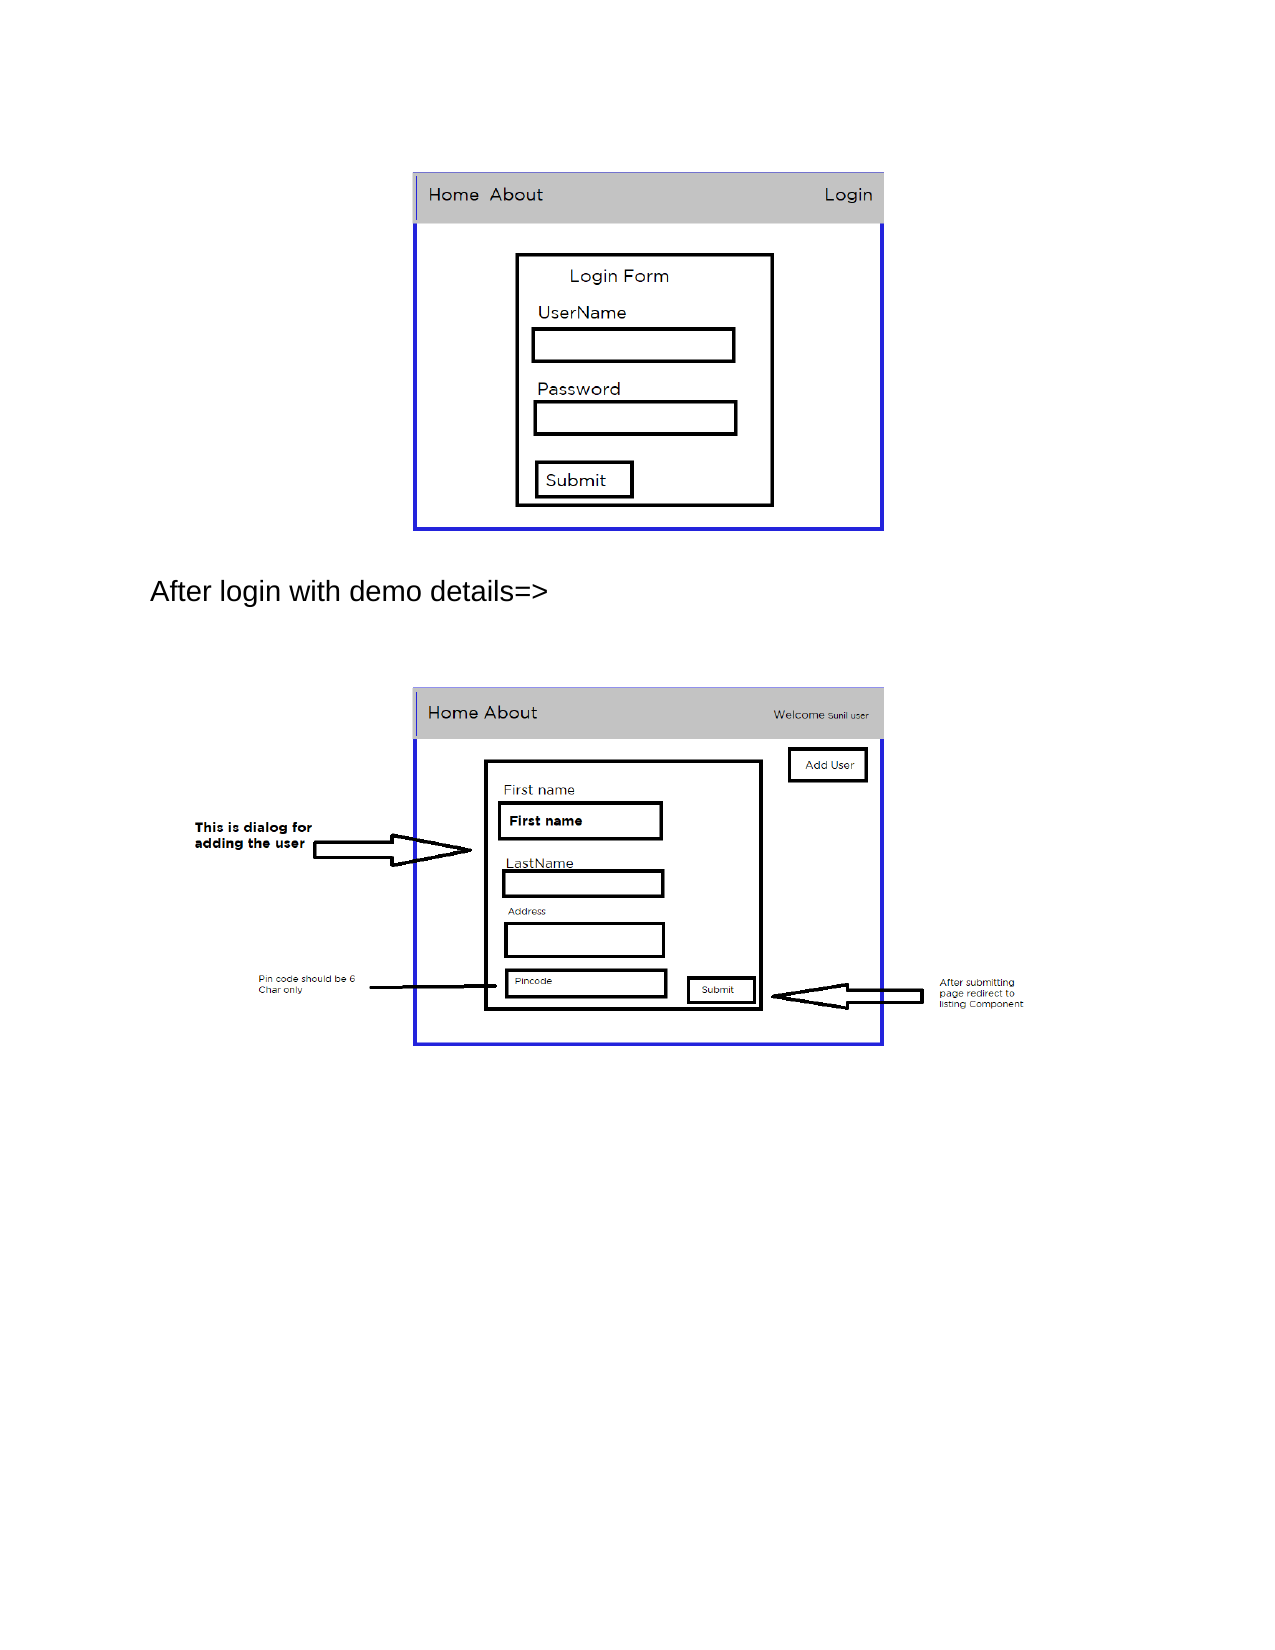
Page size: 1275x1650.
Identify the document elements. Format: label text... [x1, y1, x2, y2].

text After login with demo details=> [150, 574, 1125, 640]
picture [150, 665, 1124, 1065]
picture [150, 149, 1124, 550]
